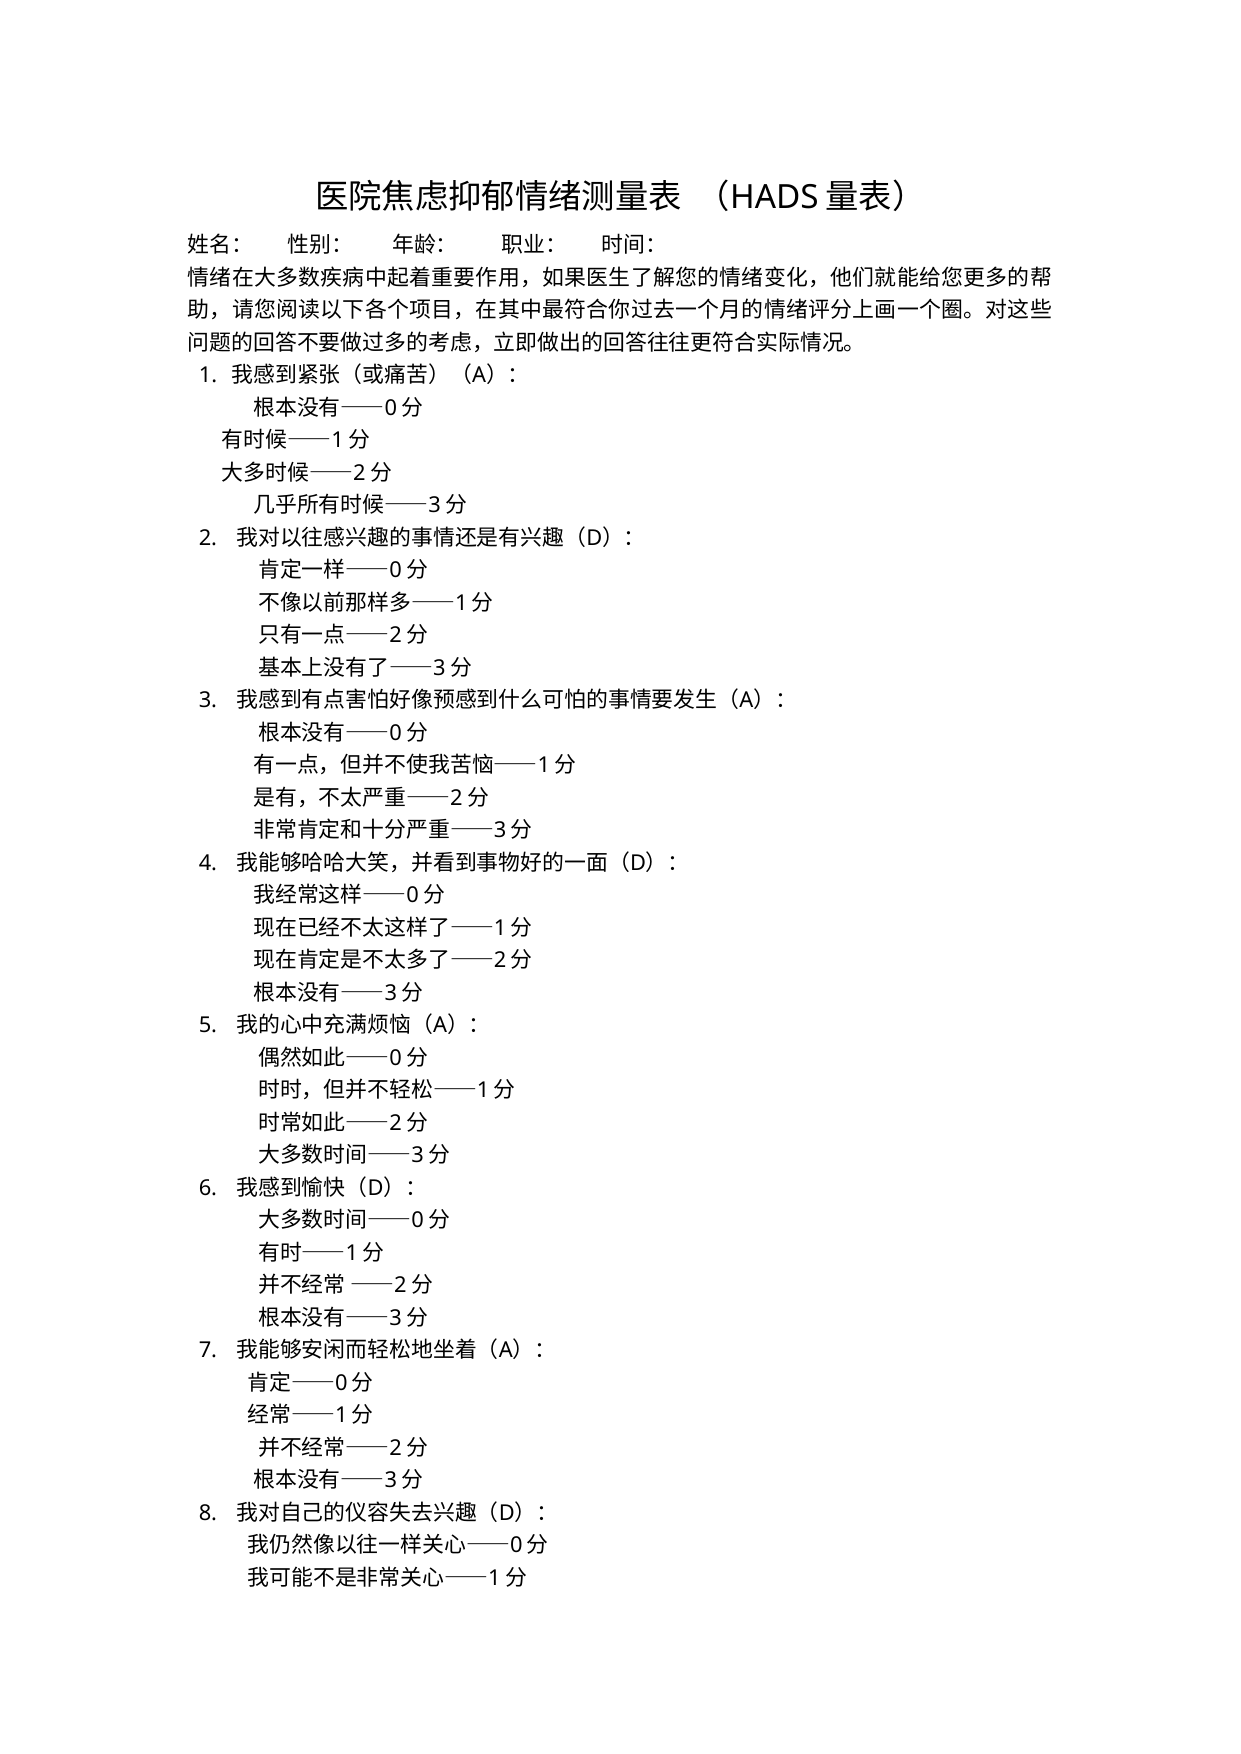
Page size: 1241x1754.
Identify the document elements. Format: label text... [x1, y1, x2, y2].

text 大多时候——2分 [187, 454, 1053, 487]
list 经常——1分 [236, 1397, 1053, 1429]
list 我感到紧张（或痛苦）（A）： [199, 357, 1053, 389]
list 大多数时间——3分 [236, 1137, 1053, 1169]
list 我能够哈哈大笑，并看到事物好的一面（D）： [198, 844, 1053, 877]
text 医院焦虑抑郁情绪测量表 （HADS量表） [187, 162, 1053, 227]
list 我能够安闲而轻松地坐着（A）： [198, 1332, 1053, 1364]
list 我感到愉快（D）： [198, 1169, 1053, 1202]
list 肯定——0分 [236, 1364, 1053, 1397]
list 我感到有点害怕好像预感到什么可怕的事情要发生（A）： [198, 682, 1053, 714]
list 大多数时间——0分 [236, 1202, 1053, 1234]
list 有时——1分 [236, 1234, 1053, 1267]
list 我对以往感兴趣的事情还是有兴趣（D）： [198, 519, 1053, 552]
list 我的心中充满烦恼（A）： [198, 1007, 1053, 1039]
list 基本上没有了——3分 [236, 649, 1053, 682]
list 时时，但并不轻松——1分 [236, 1072, 1053, 1104]
text 根本没有——3分 [187, 974, 1053, 1007]
text 现在已经不太这样了——1分 [187, 909, 1053, 942]
list 根本没有——0分 [236, 714, 1053, 747]
text 情绪在大多数疾病中起着重要作用，如果医生了解您的情绪变化，他们就能给您更多的帮助，请您阅读以下各个项目，在其中最符合你过去一个月的情绪评分上画一个圈。对这些问题的回答不要做过多的考虑，立即做出的回答往往更符合实际情况。 [187, 259, 1053, 357]
list 并不经常 ——2分 [236, 1267, 1053, 1299]
text 现在肯定是不太多了——2分 [187, 942, 1053, 974]
list 并不经常——2分 [236, 1429, 1053, 1462]
text 有一点，但并不使我苦恼——1分 [187, 747, 1053, 779]
list 我可能不是非常关心——1分 [236, 1559, 1053, 1592]
text 非常肯定和十分严重——3分 [187, 812, 1053, 844]
list 根本没有——3分 [236, 1299, 1053, 1332]
list 时常如此——2分 [236, 1104, 1053, 1137]
list 偶然如此——0分 [236, 1039, 1053, 1072]
list 肯定一样——0分 [236, 552, 1053, 584]
text 我经常这样——0分 [187, 877, 1053, 909]
text 是有，不太严重——2分 [187, 779, 1053, 812]
text 根本没有——0分 [187, 389, 1053, 422]
text 根本没有——3分 [187, 1462, 1053, 1494]
text 有时候——1分 [187, 422, 1053, 454]
list 不像以前那样多——1分 [236, 584, 1053, 617]
list 我对自己的仪容失去兴趣（D）： [198, 1494, 1053, 1527]
text 姓名： 性别： 年龄： 职业： 时间： [187, 227, 1053, 259]
list 只有一点——2分 [236, 617, 1053, 649]
list 我仍然像以往一样关心——0分 [236, 1527, 1053, 1559]
text 几乎所有时候——3分 [187, 487, 1053, 519]
